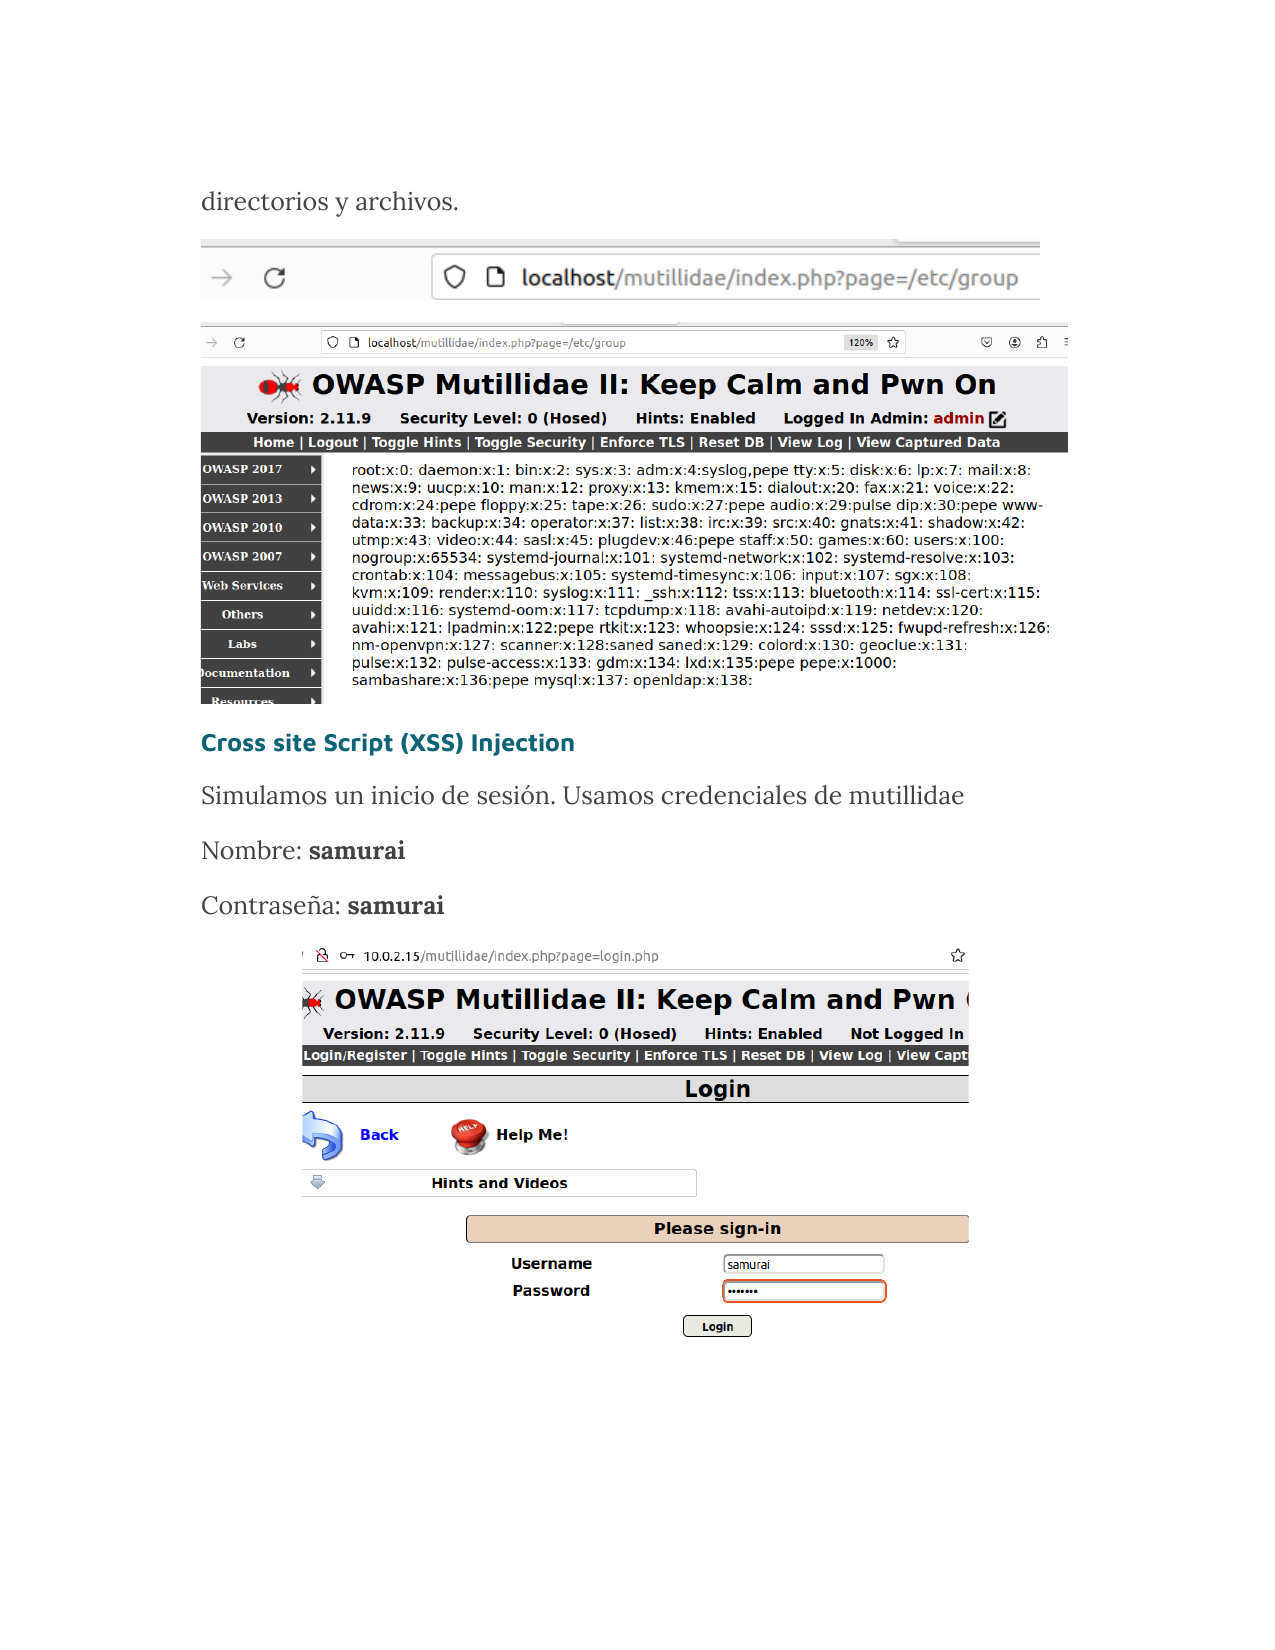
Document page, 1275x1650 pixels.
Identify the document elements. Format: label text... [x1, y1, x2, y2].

table_cell Simulamos un inicio de sesión. Usamos credenciales de mutillidae [191, 769, 1080, 822]
table_cell [191, 934, 1080, 1352]
picture [302, 943, 969, 1342]
picture [200, 322, 1068, 704]
table_cell Contraseña: samurai [191, 879, 1080, 931]
table_cell [191, 229, 1080, 310]
picture [200, 239, 1040, 300]
table_cell Nombre: samurai [191, 824, 1080, 877]
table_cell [191, 174, 1080, 227]
table_cell Cross site Script (XSS) Injection [191, 717, 1080, 767]
table_cell [191, 313, 1080, 714]
